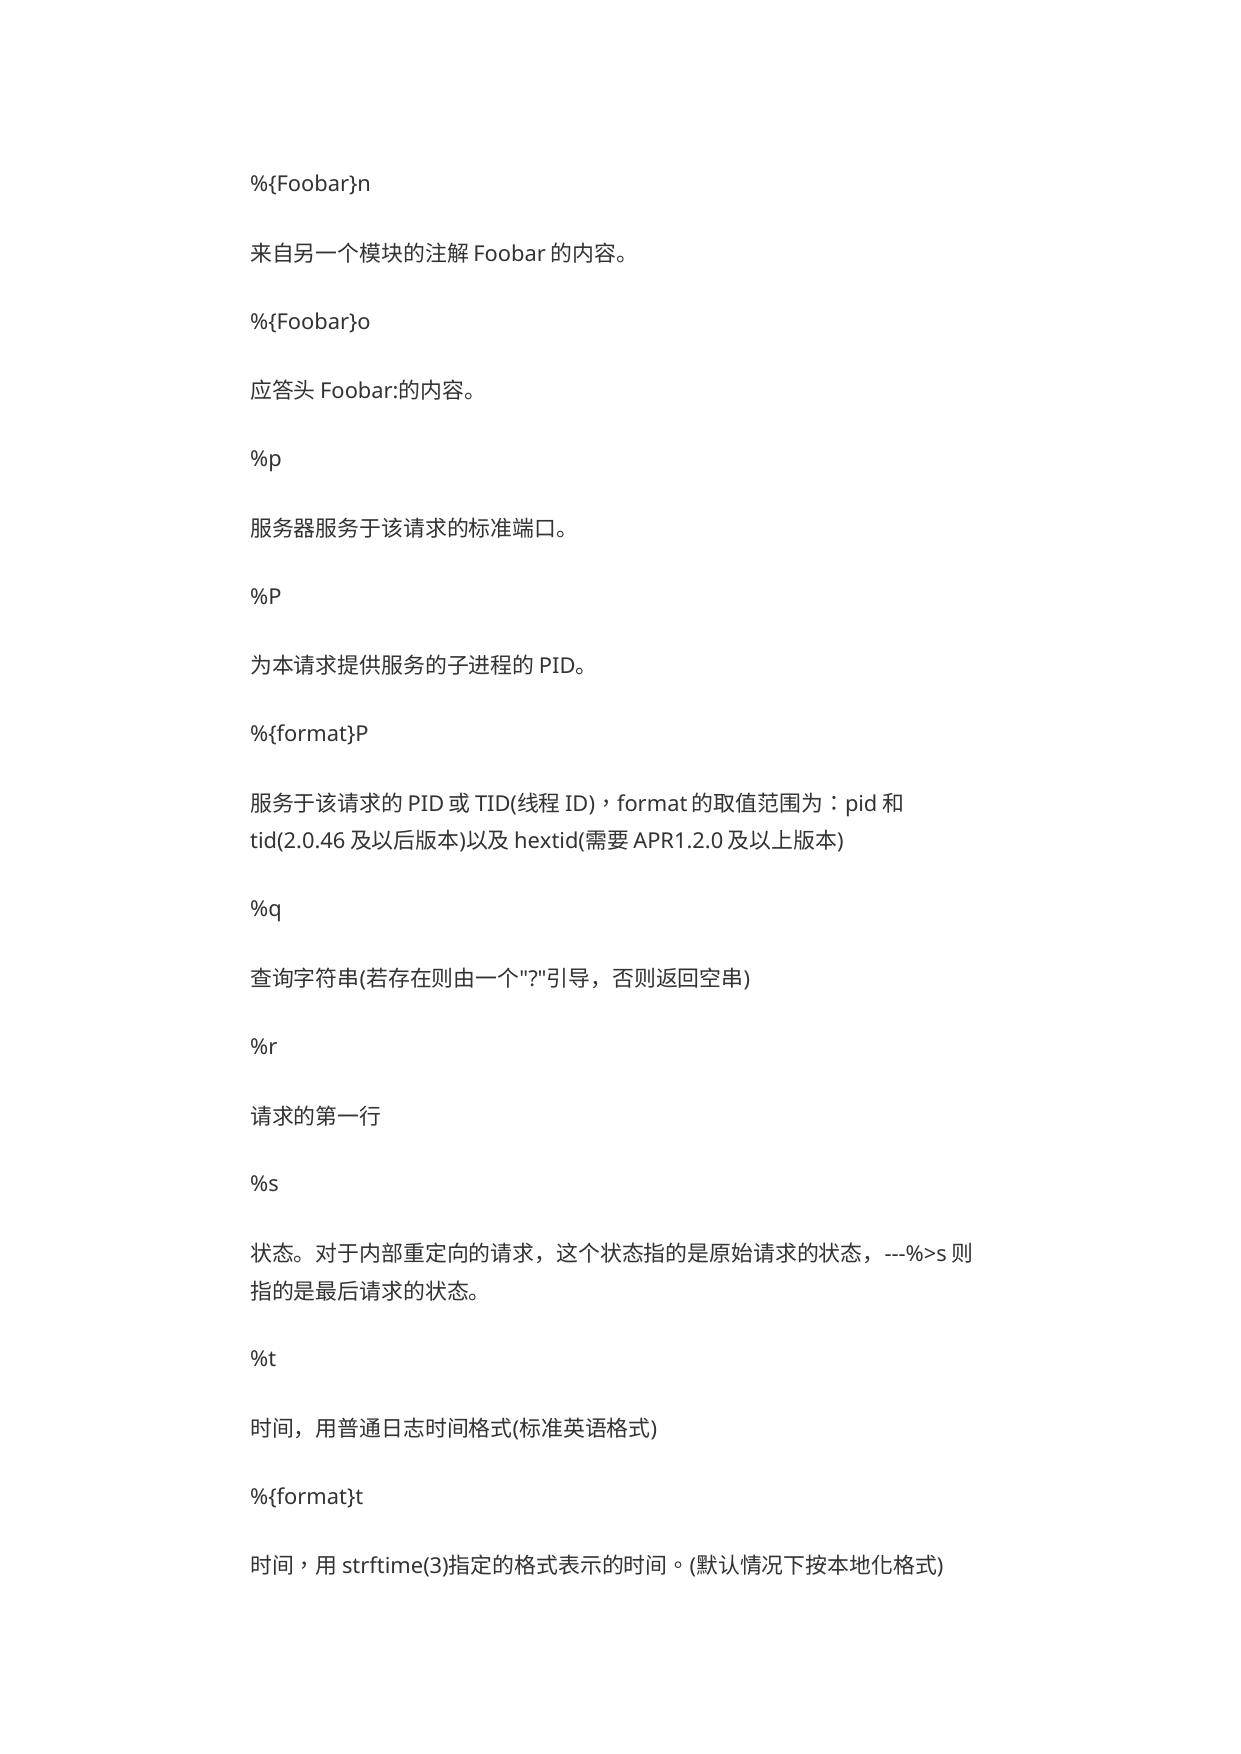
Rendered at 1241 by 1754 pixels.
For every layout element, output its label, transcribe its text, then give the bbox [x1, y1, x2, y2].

text 时间，用普通日志时间格式(标准英语格式) [250, 1408, 990, 1446]
text 查询字符串(若存在则由一个"?"引导，否则返回空串) [250, 958, 990, 996]
text %q [250, 889, 990, 927]
text %r [250, 1027, 990, 1064]
text %{Foobar}o [250, 302, 990, 339]
text %{Foobar}n [250, 164, 990, 202]
text %p [250, 439, 990, 477]
text 应答头Foobar:的内容。 [250, 371, 990, 408]
text %s [250, 1164, 990, 1202]
text %P [250, 577, 990, 614]
text 服务器服务于该请求的标准端口。 [250, 508, 990, 546]
text 请求的第一行 [250, 1096, 990, 1133]
text 时间，用strftime(3)指定的格式表示的时间。(默认情况下按本地化格式) [250, 1546, 990, 1583]
text 为本请求提供服务的子进程的PID。 [250, 646, 990, 683]
text 来自另一个模块的注解Foobar的内容。 [250, 233, 990, 271]
text 服务于该请求的PID或TID(线程ID)，format的取值范围为：pid和tid(2.0.46及以后版本)以及hextid(需要APR1.2.0及以上版本) [250, 783, 990, 858]
text %{format}P [250, 714, 990, 752]
text 状态。对于内部重定向的请求，这个状态指的是原始请求的状态，---%>s则指的是最后请求的状态。 [250, 1233, 990, 1308]
text %{format}t [250, 1477, 990, 1514]
text %t [250, 1339, 990, 1377]
